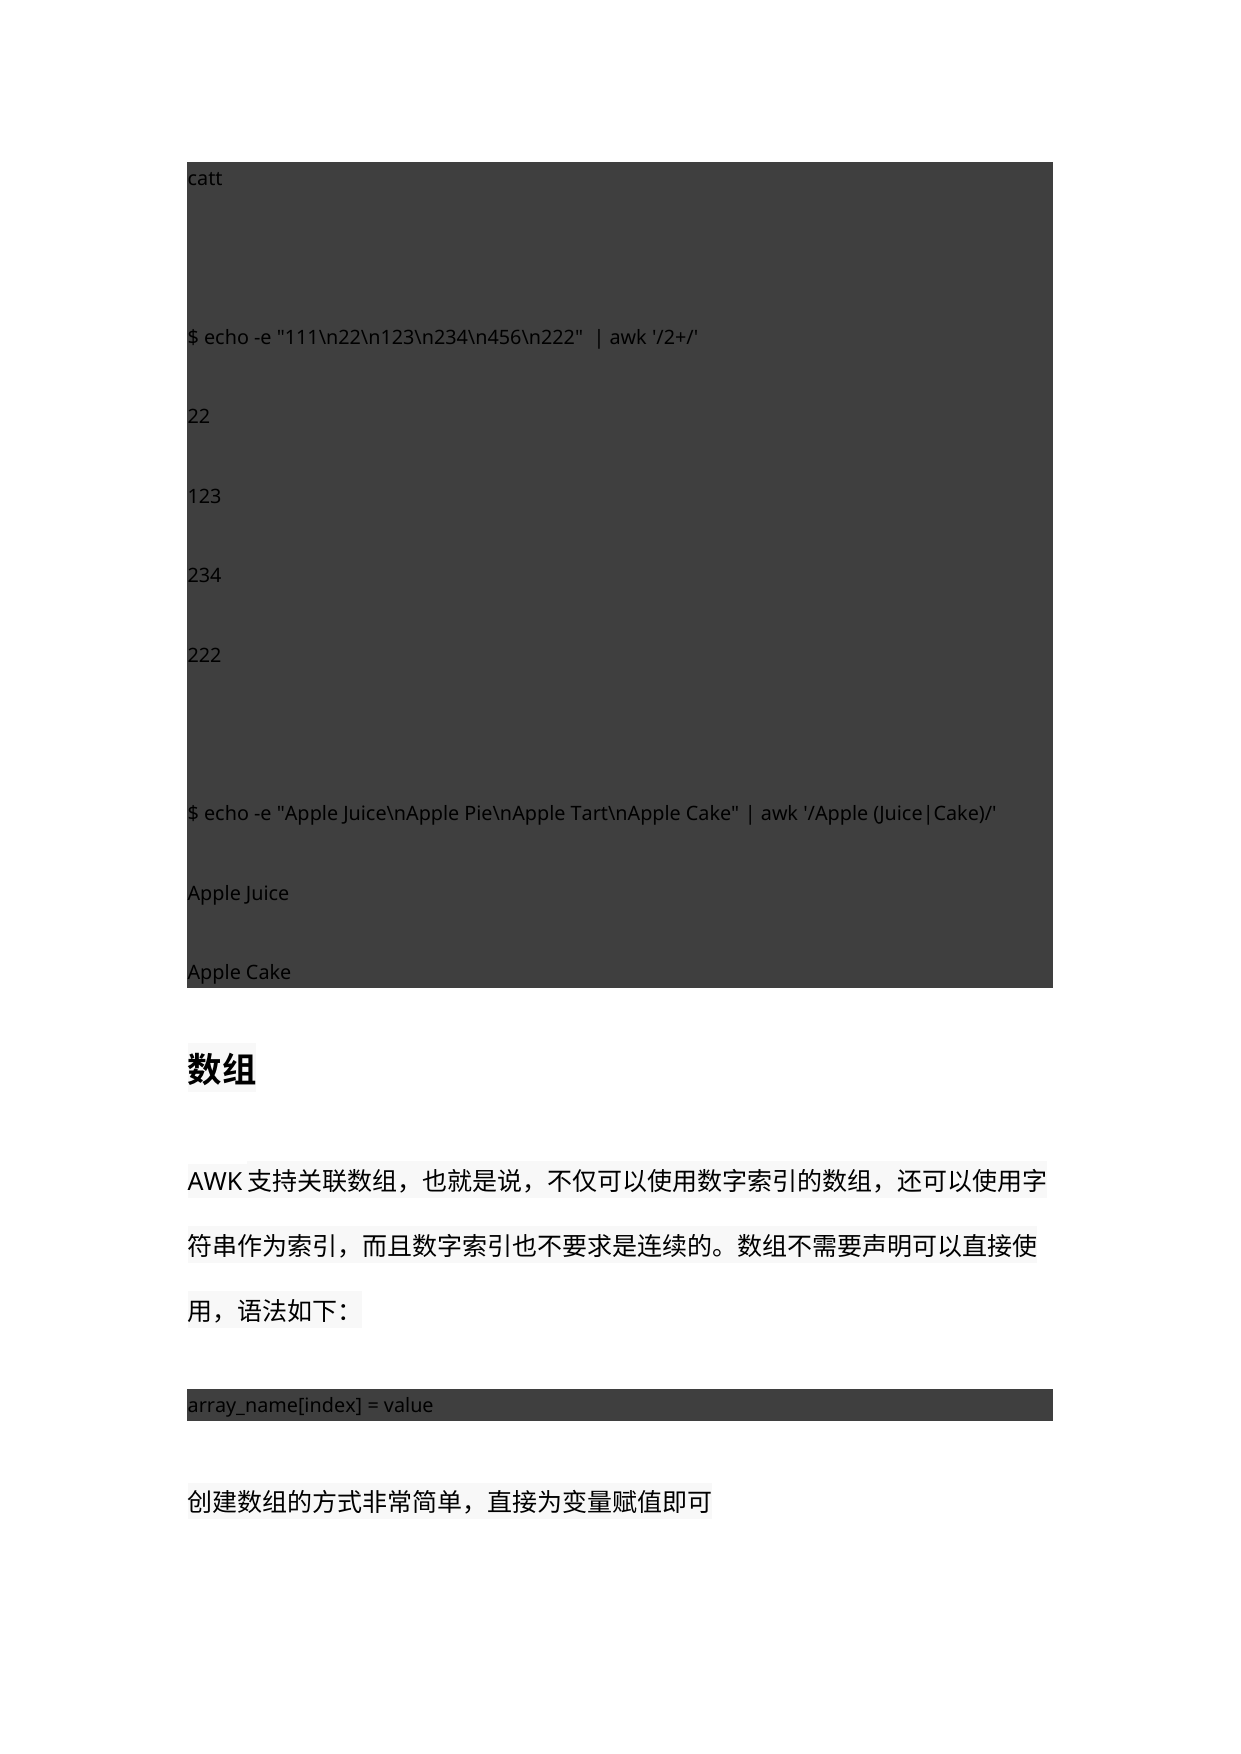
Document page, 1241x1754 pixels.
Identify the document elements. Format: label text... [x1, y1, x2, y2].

text $ echo -e "Apple Juice\nApple Pie\nApple Tart\nApple Cake" | awk '/Apple (Juice|Cake)/' [187, 797, 1053, 829]
text array_name[index] = value [187, 1389, 1053, 1421]
text 222 [187, 638, 1053, 671]
text 创建数组的方式非常简单，直接为变量赋值即可 [187, 1468, 1053, 1533]
text catt [187, 162, 1053, 194]
text 234 [187, 559, 1053, 591]
text Apple Juice [187, 876, 1053, 909]
text $ echo -e "111\n22\n123\n234\n456\n222" | awk '/2+/' [187, 321, 1053, 353]
text Apple Cake [187, 956, 1053, 988]
text 123 [187, 479, 1053, 512]
subtitle 数组 [187, 1035, 1053, 1100]
text AWK支持关联数组，也就是说，不仅可以使用数字索引的数组，还可以使用字符串作为索引，而且数字索引也不要求是连续的。数组不需要声明可以直接使用，语法如下： [187, 1147, 1053, 1342]
text 22 [187, 400, 1053, 433]
